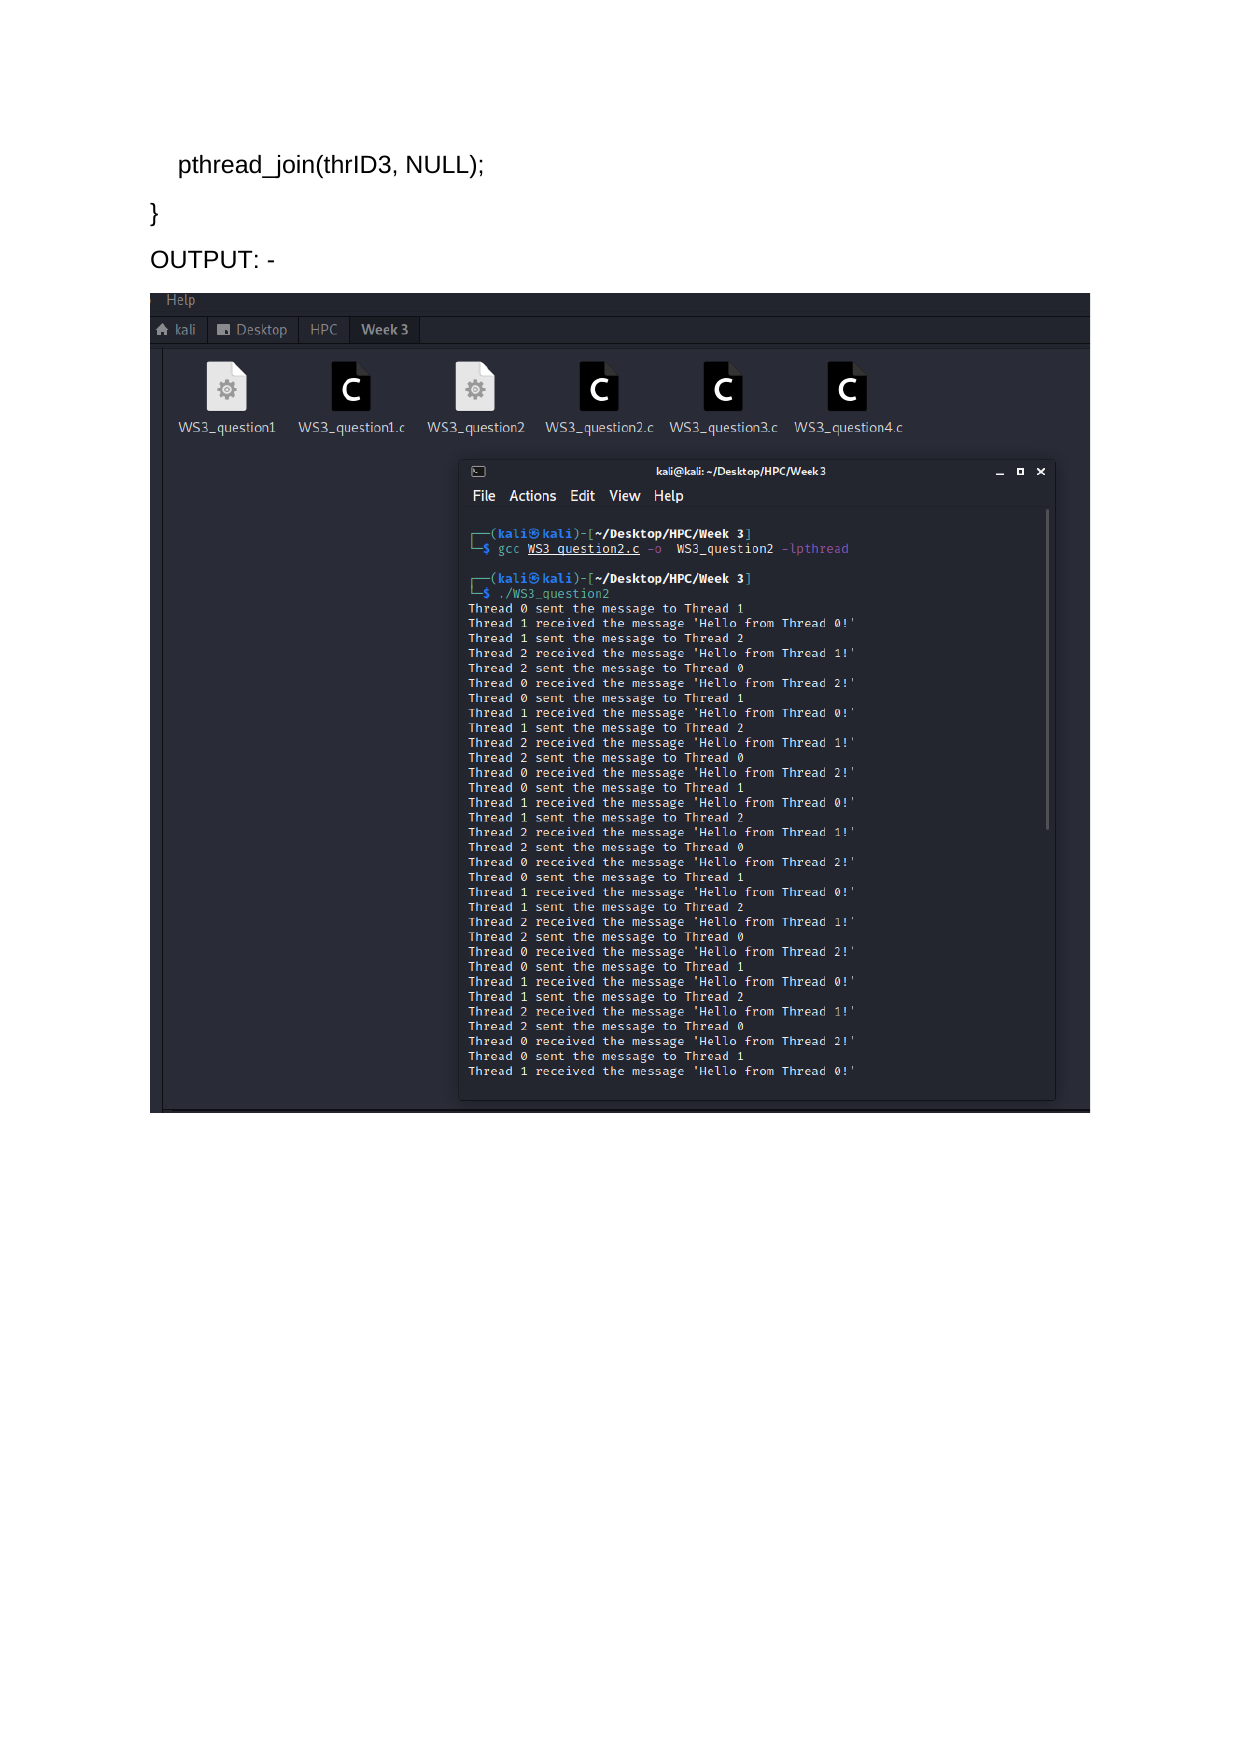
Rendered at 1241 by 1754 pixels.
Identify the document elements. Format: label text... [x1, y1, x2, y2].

text } [150, 198, 1090, 226]
picture [150, 293, 1091, 1113]
text OUTPUT: - [150, 245, 1090, 274]
text pthread_join(thrID3, NULL); [150, 150, 1090, 179]
